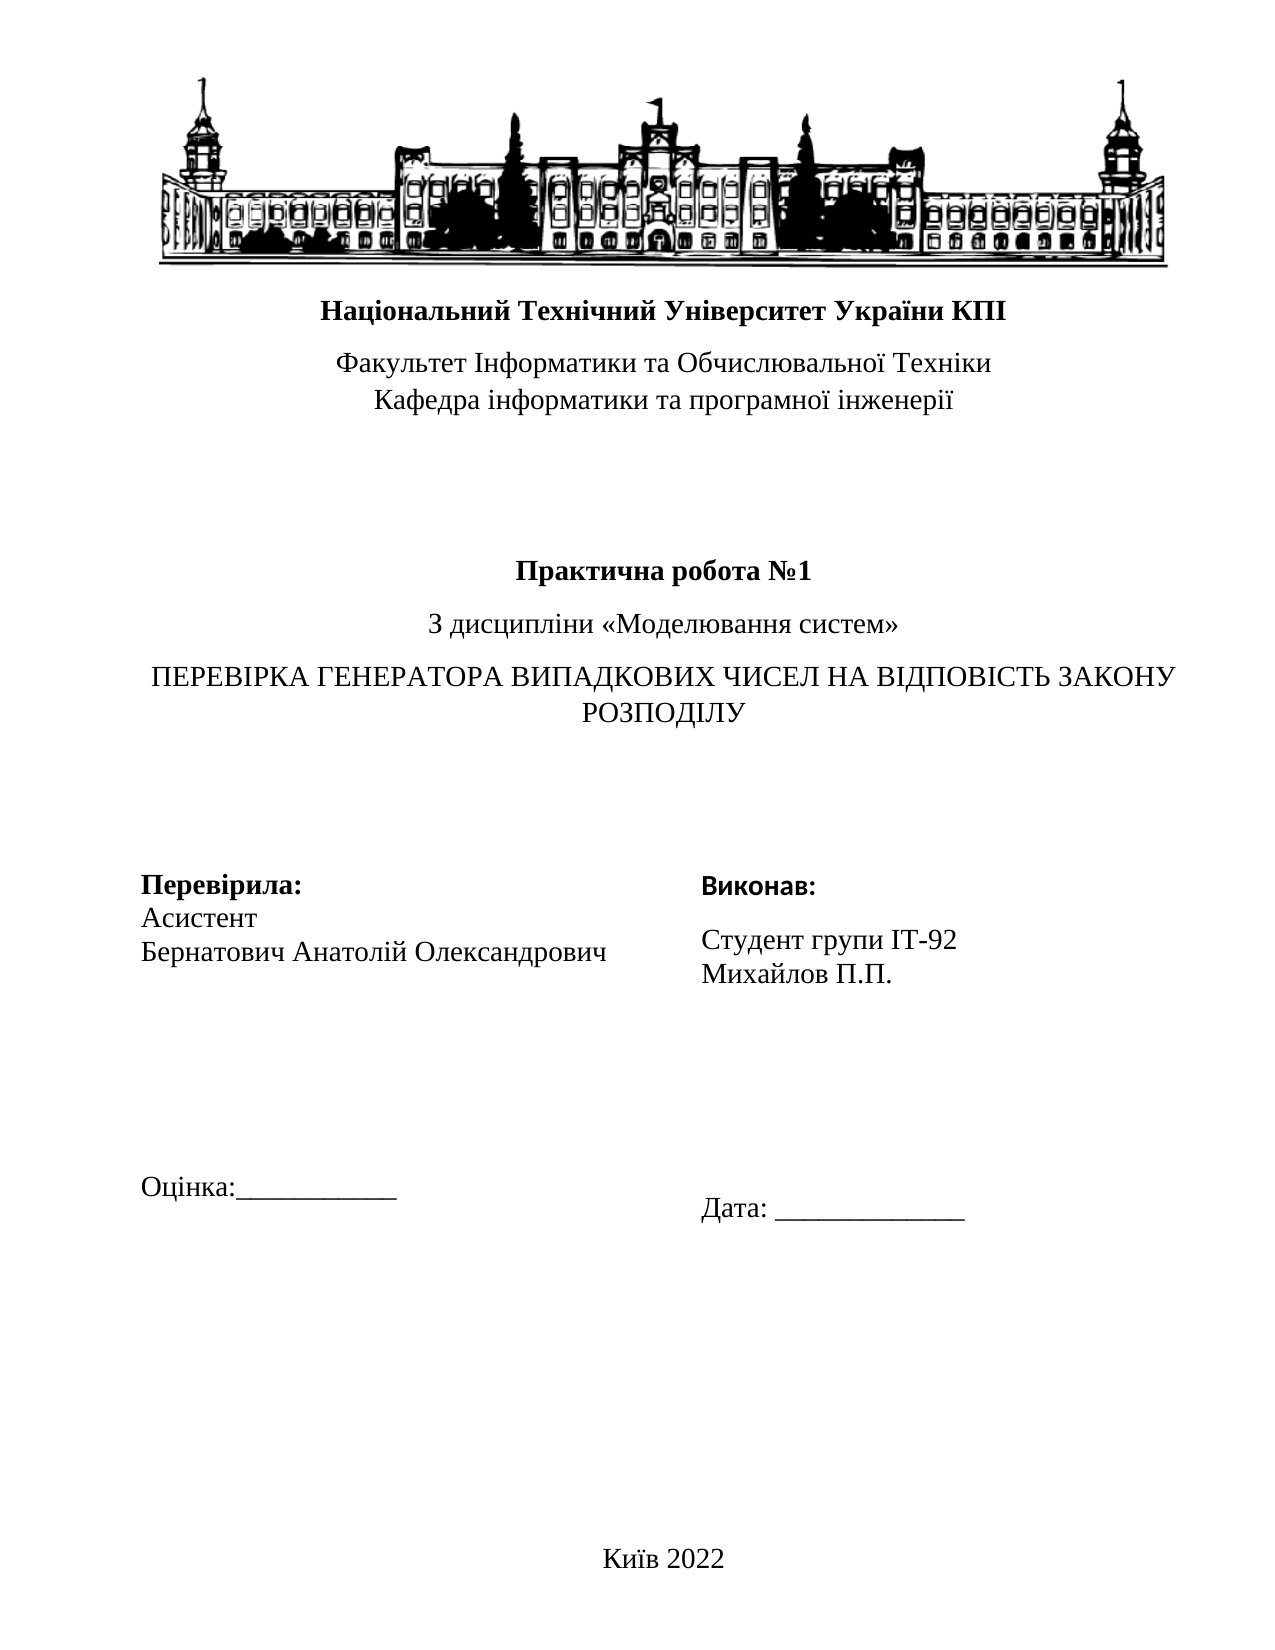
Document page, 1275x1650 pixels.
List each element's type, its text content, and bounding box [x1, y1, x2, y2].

text Оцінка:___________Виконав: [141, 1169, 626, 1202]
text ПЕРЕВІРКА ГЕНЕРАТОРА ВИПАДКОВИХ ЧИСЕЛ НА ВІДПОВІСТЬ ЗАКОНУ РОЗПОДІЛУ [141, 659, 1186, 729]
text Студент групи ІТ-92 [701, 922, 1186, 956]
text З дисципліни «Моделювання систем» [141, 606, 1186, 640]
text Михайлов П.П. [701, 956, 1186, 989]
text Асистент [141, 901, 626, 934]
text Бернатович Анатолій Олександрович [141, 934, 626, 968]
text Практична робота №1 [141, 553, 1186, 587]
text Факультет Інформатики та Обчислювальної Техніки Кафедра інформатики та програмної інженерії [141, 346, 1186, 415]
text Дата: _____________ [701, 1191, 1186, 1224]
text Перевірила: [141, 867, 626, 901]
text Національний Технічний Університет України КПІ [141, 293, 1186, 326]
picture [158, 0, 1169, 274]
